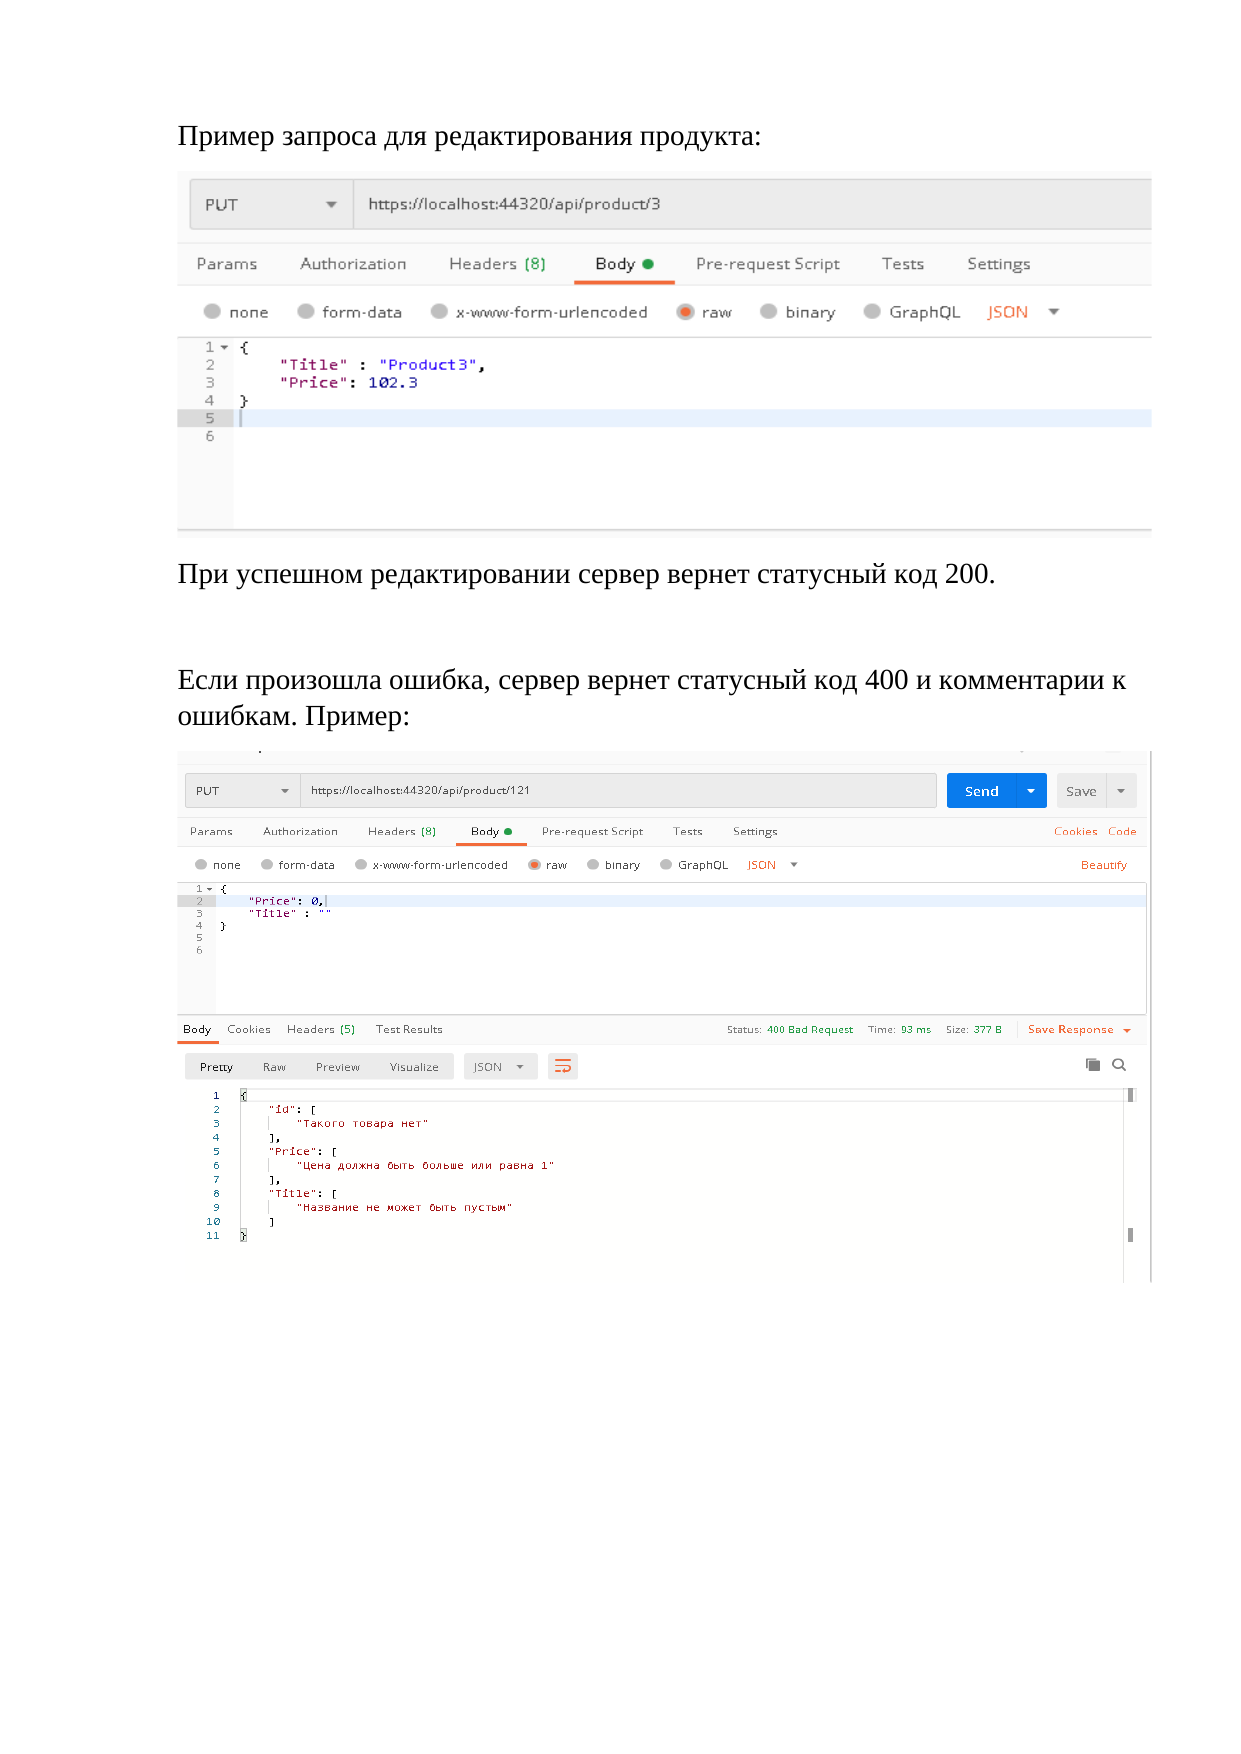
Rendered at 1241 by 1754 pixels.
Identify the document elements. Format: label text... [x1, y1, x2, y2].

text Пример запроса для редактирования продукта: [177, 118, 1152, 152]
picture [177, 751, 1152, 1283]
picture [177, 171, 1152, 538]
text При успешном редактировании сервер вернет статусный код 200. [177, 556, 1152, 590]
text Если произошла ошибка, сервер вернет статусный код 400 и комментарии к ошибкам. Пример: [177, 662, 1152, 732]
